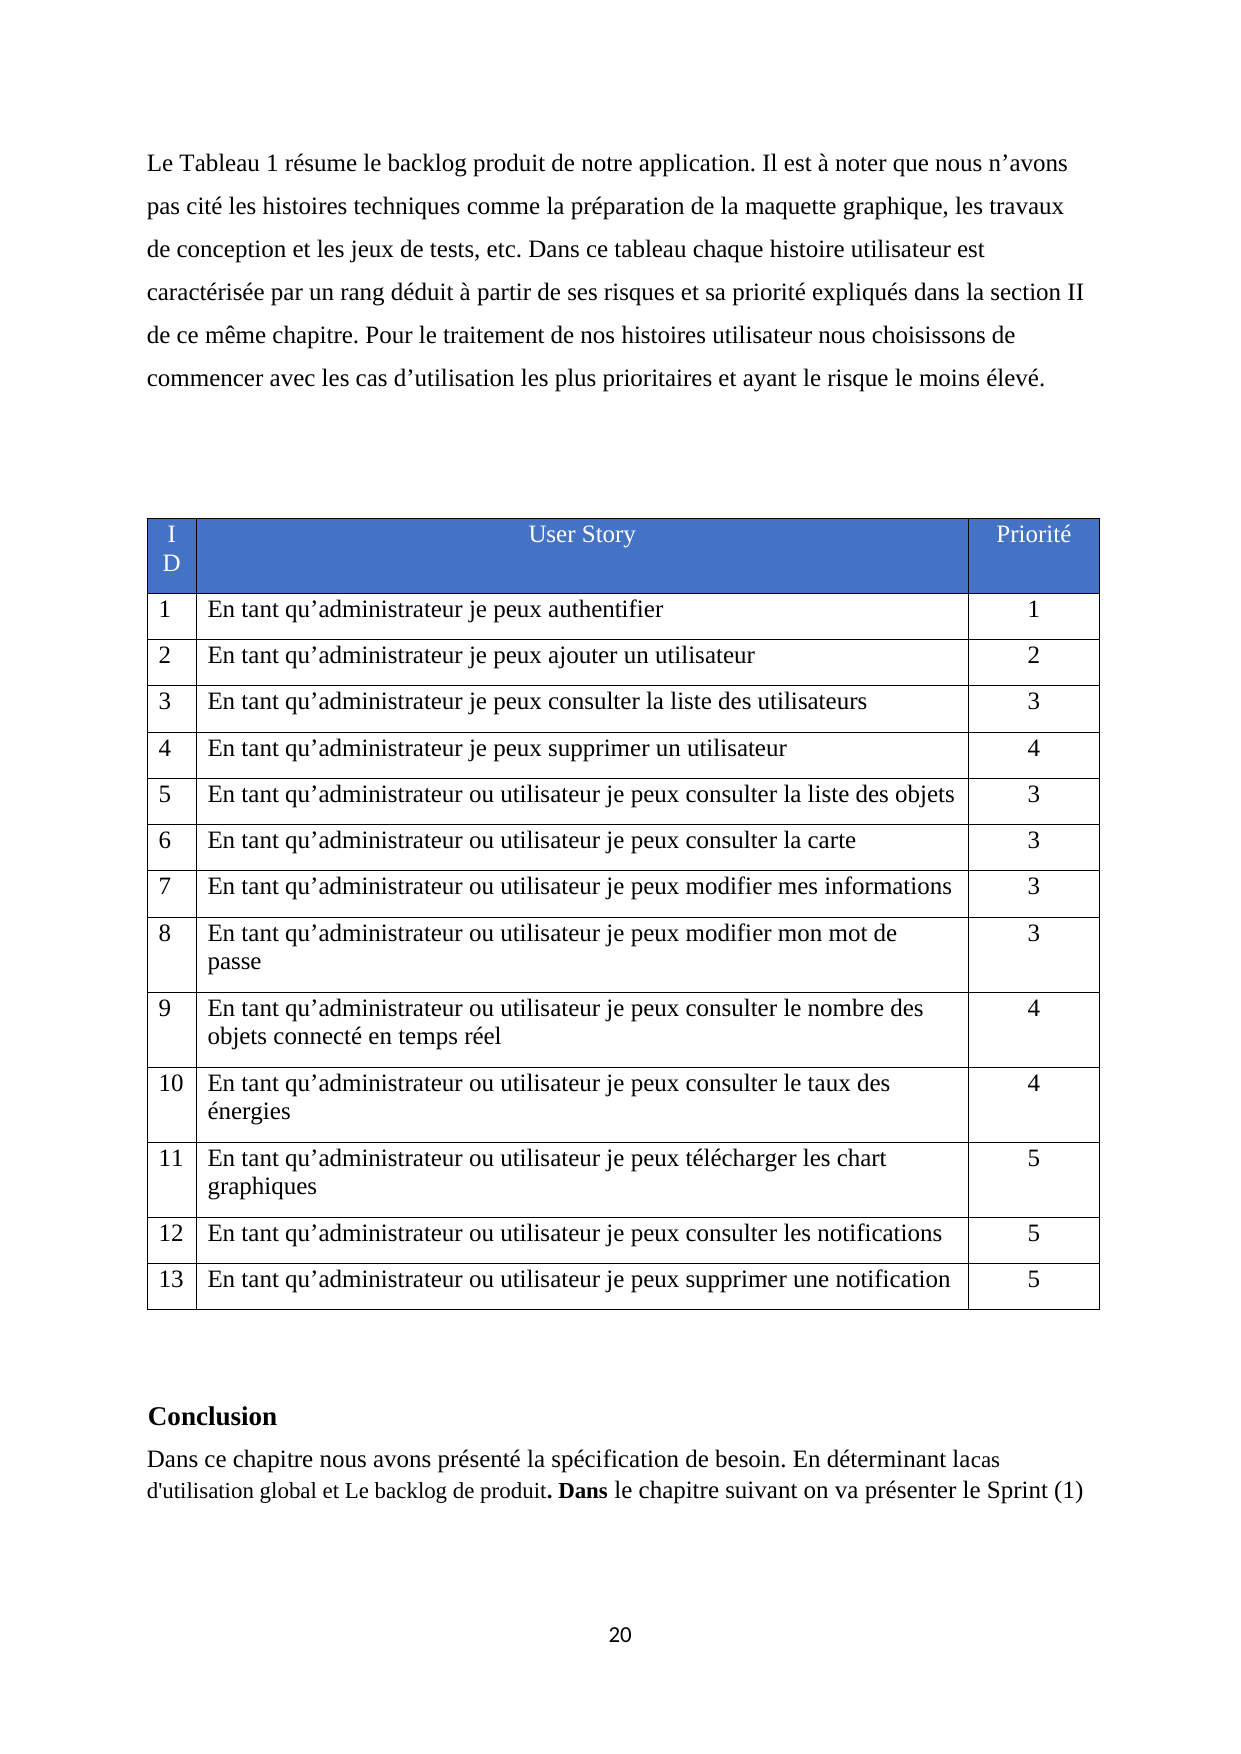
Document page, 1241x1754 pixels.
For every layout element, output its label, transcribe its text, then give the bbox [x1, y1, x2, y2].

table_cell 1 [969, 594, 1099, 639]
table_cell 3 [148, 686, 196, 732]
table_cell 4 [969, 733, 1099, 778]
table_cell 5 [969, 1264, 1099, 1309]
table_cell 5 [969, 1143, 1099, 1217]
table_cell En tant qu’administrateur ou utilisateur je peux supprimer une notification [197, 1264, 968, 1309]
table_cell En tant qu’administrateur je peux authentifier [197, 594, 968, 639]
table_cell 2 [148, 640, 196, 685]
table_cell 13 [148, 1264, 196, 1309]
table_cell 4 [148, 733, 196, 778]
table_cell 6 [148, 825, 196, 870]
table_cell En tant qu’administrateur ou utilisateur je peux modifier mes informations [197, 871, 968, 917]
table_cell 11 [148, 1143, 196, 1217]
table_cell 4 [969, 993, 1099, 1067]
table_cell En tant qu’administrateur je peux supprimer un utilisateur [197, 733, 968, 778]
text Dans ce chapitre nous avons présenté la spécification de besoin. En déterminant lacas d'utilisation global et Le backlog de produit. Dans le chapitre suivant on va présenter le Sprint (1) [147, 1444, 1093, 1504]
table_cell 3 [969, 825, 1099, 870]
table_cell En tant qu’administrateur ou utilisateur je peux télécharger les chart graphiques [197, 1143, 968, 1217]
table_cell 4 [969, 1068, 1099, 1142]
table_cell 8 [148, 918, 196, 992]
table_cell En tant qu’administrateur ou utilisateur je peux consulter le nombre des objets connecté en temps réel [197, 993, 968, 1067]
table_header ID [148, 519, 196, 593]
table_cell En tant qu’administrateur je peux consulter la liste des utilisateurs [197, 686, 968, 732]
table_cell En tant qu’administrateur ou utilisateur je peux consulter la carte [197, 825, 968, 870]
table_cell 5 [969, 1218, 1099, 1263]
table_cell 1 [148, 594, 196, 639]
table_cell 7 [148, 871, 196, 917]
table_cell 3 [969, 871, 1099, 917]
table_cell En tant qu’administrateur ou utilisateur je peux modifier mon mot de passe [197, 918, 968, 992]
table_cell En tant qu’administrateur ou utilisateur je peux consulter le taux des énergies [197, 1068, 968, 1142]
table_header User Story [197, 519, 968, 593]
subtitle Conclusion [148, 1400, 1093, 1431]
table_cell 3 [969, 779, 1099, 824]
table_cell En tant qu’administrateur ou utilisateur je peux consulter la liste des objets [197, 779, 968, 824]
table_cell En tant qu’administrateur je peux ajouter un utilisateur [197, 640, 968, 685]
table_cell 10 [148, 1068, 196, 1142]
table_cell 2 [969, 640, 1099, 685]
table_cell 3 [969, 918, 1099, 992]
table_cell 12 [148, 1218, 196, 1263]
table_cell 5 [148, 779, 196, 824]
table_cell En tant qu’administrateur ou utilisateur je peux consulter les notifications [197, 1218, 968, 1263]
table_cell 3 [969, 686, 1099, 732]
table_cell 9 [148, 993, 196, 1067]
text Le Tableau 1 résume le backlog produit de notre application. Il est à noter que nous n’avons pas cité les histoires techniques comme la préparation de la maquette graphique, les travaux de conception et les jeux de tests, etc. Dans ce tableau chaque histoire utilisateur est caractérisée par un rang déduit à partir de ses risques et sa priorité expliqués dans la section II de ce même chapitre. Pour le traitement de nos histoires utilisateur nous choisissons de commencer avec les cas d’utilisation les plus prioritaires et ayant le risque le moins élevé. [147, 148, 1093, 392]
table_header Priorité [969, 519, 1099, 593]
